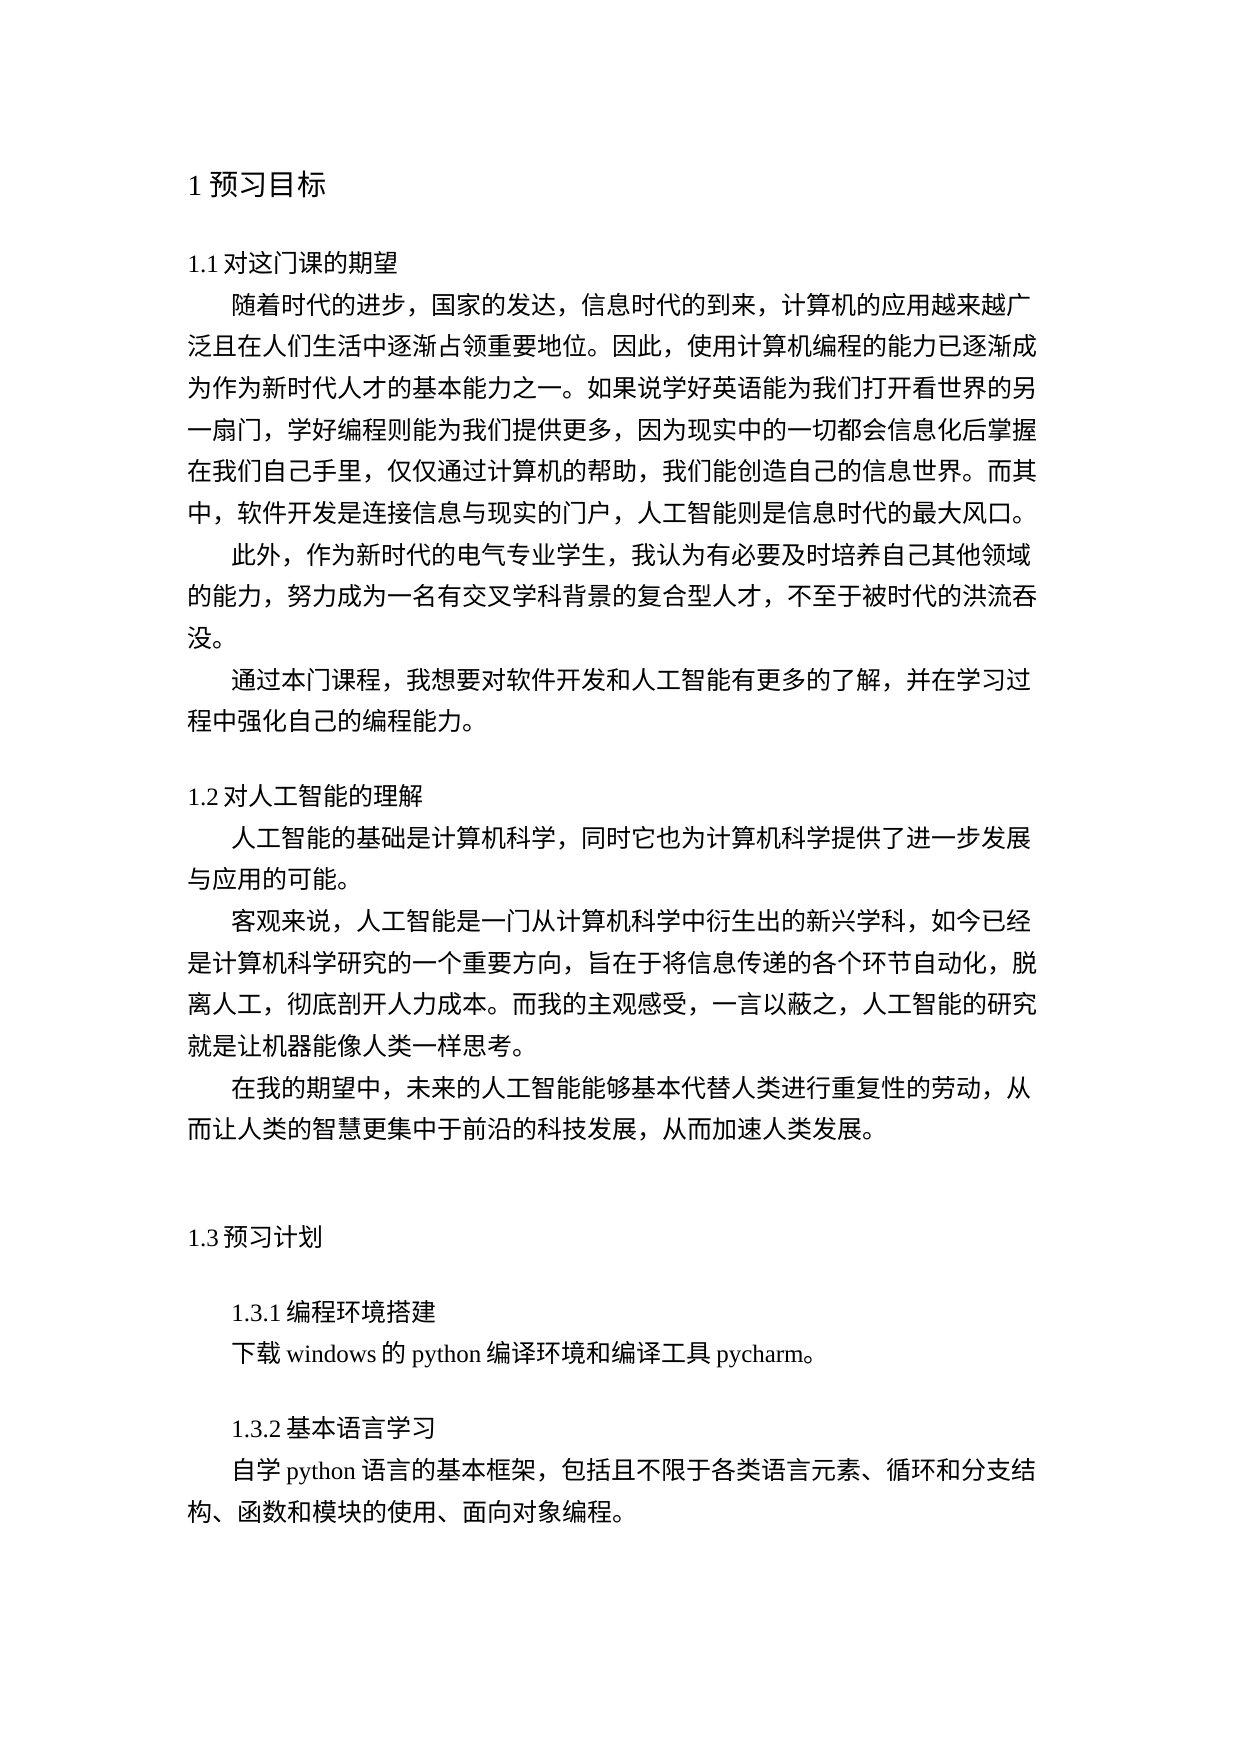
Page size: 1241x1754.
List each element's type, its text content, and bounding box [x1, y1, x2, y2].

text 1.3.1编程环境搭建 [187, 1292, 1053, 1328]
text 1 预习目标 [187, 162, 1053, 204]
text 1.3.2基本语言学习 [187, 1409, 1053, 1445]
text 随着时代的进步，国家的发达，信息时代的到来，计算机的应用越来越广泛且在人们生活中逐渐占领重要地位。因此，使用计算机编程的能力已逐渐成为作为新时代人才的基本能力之一。如果说学好英语能为我们打开看世界的另一扇门，学好编程则能为我们提供更多，因为现实中的一切都会信息化后掌握在我们自己手里，仅仅通过计算机的帮助，我们能创造自己的信息世界。而其中，软件开发是连接信息与现实的门户，人工智能则是信息时代的最大风口。 [187, 285, 1053, 530]
text 人工智能的基础是计算机科学，同时它也为计算机科学提供了进一步发展与应用的可能。 [187, 818, 1053, 896]
text 1.2对人工智能的理解 [187, 777, 1053, 813]
text 客观来说，人工智能是一门从计算机科学中衍生出的新兴学科，如今已经是计算机科学研究的一个重要方向，旨在于将信息传递的各个环节自动化，脱离人工，彻底剖开人力成本。而我的主观感受，一言以蔽之，人工智能的研究就是让机器能像人类一样思考。 [187, 902, 1053, 1063]
text 在我的期望中，未来的人工智能能够基本代替人类进行重复性的劳动，从而让人类的智慧更集中于前沿的科技发展，从而加速人类发展。 [187, 1068, 1053, 1146]
text 1.1对这门课的期望 [187, 243, 1053, 280]
text 自学python语言的基本框架，包括且不限于各类语言元素、循环和分支结构、函数和模块的使用、面向对象编程。 [187, 1450, 1053, 1528]
text 此外，作为新时代的电气专业学生，我认为有必要及时培养自己其他领域的能力，努力成为一名有交叉学科背景的复合型人才，不至于被时代的洪流吞没。 [187, 535, 1053, 655]
text 1.3预习计划 [187, 1218, 1053, 1254]
text 下载windows的python编译环境和编译工具pycharm。 [187, 1334, 1053, 1370]
text 通过本门课程，我想要对软件开发和人工智能有更多的了解，并在学习过程中强化自己的编程能力。 [187, 660, 1053, 738]
